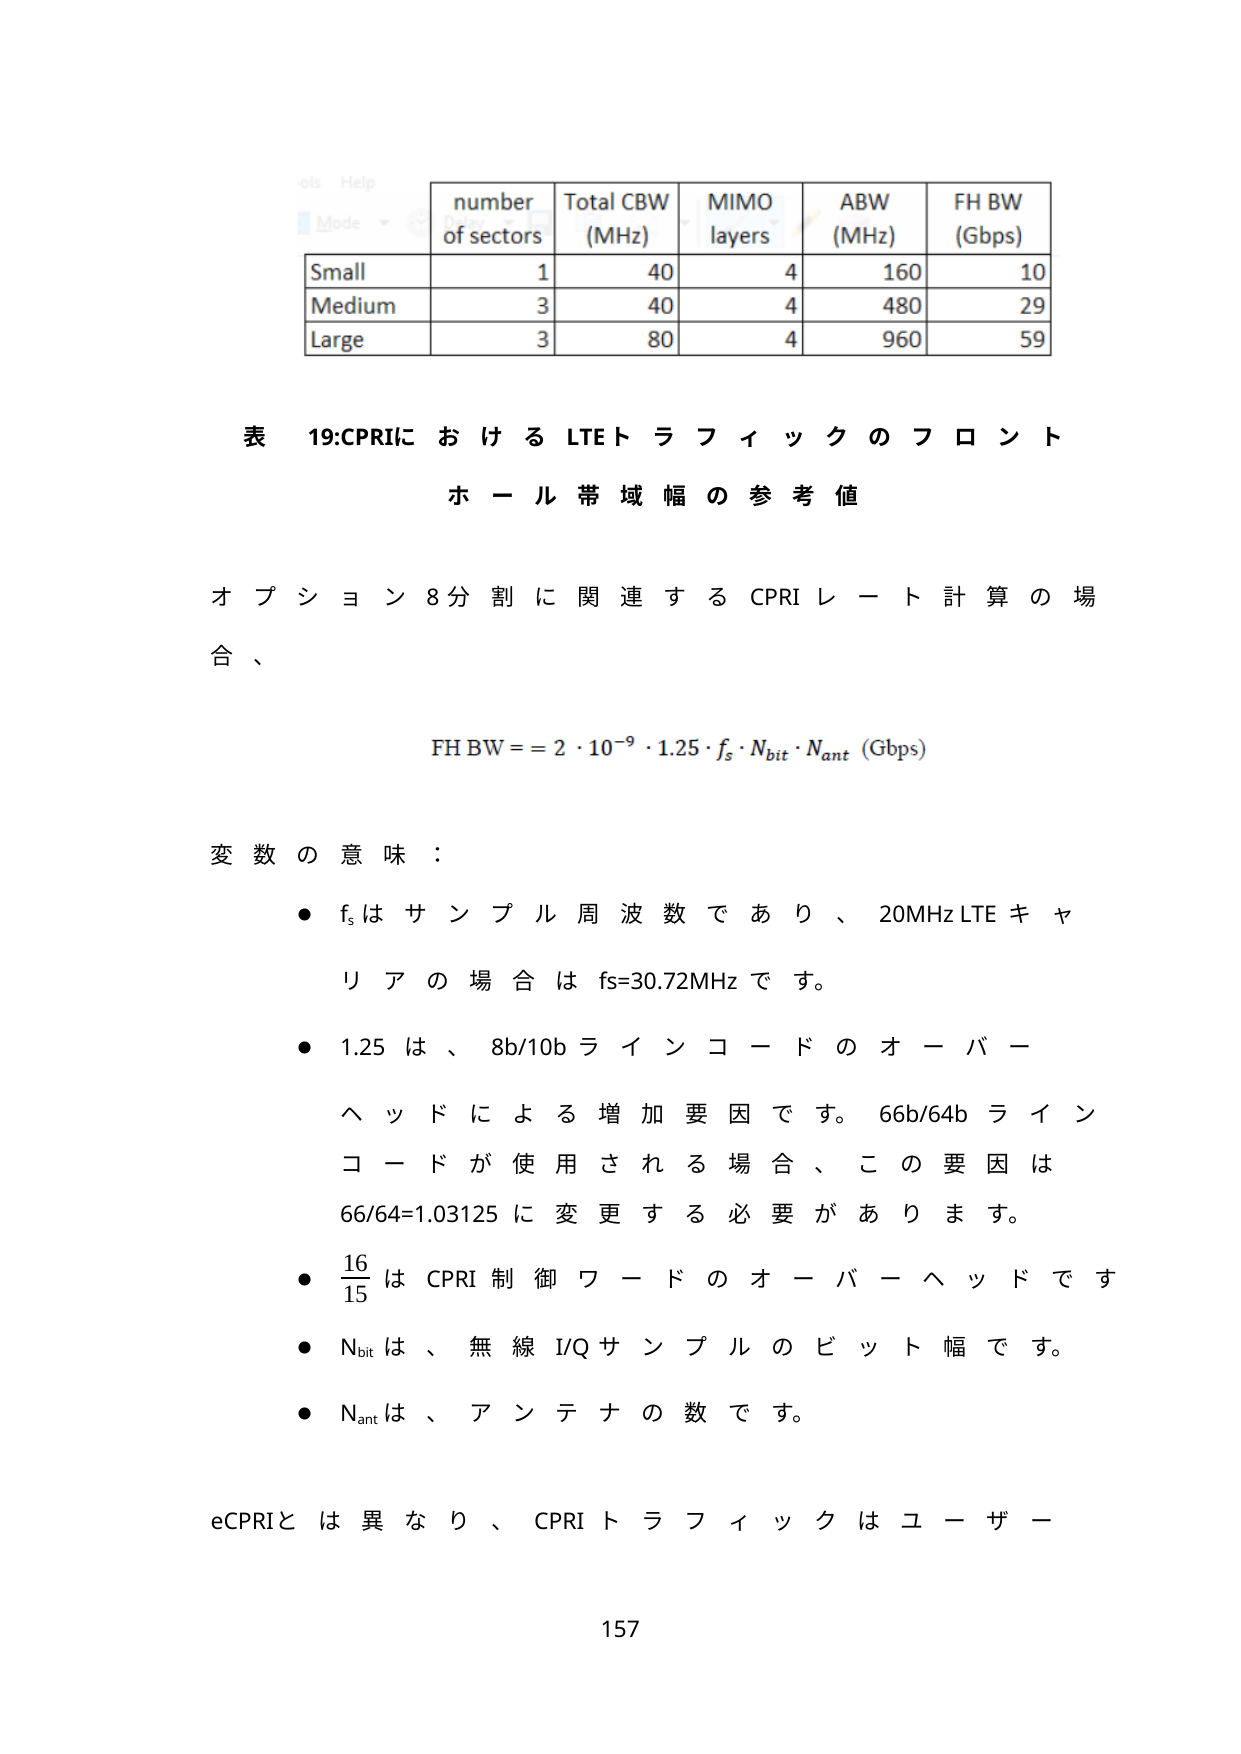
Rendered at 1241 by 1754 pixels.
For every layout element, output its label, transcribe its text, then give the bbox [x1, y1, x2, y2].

text オプション8分割に関連するCPRIレート計算の場合、 [198, 562, 1116, 671]
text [198, 1487, 1116, 1553]
list 1.25は、8b/10bラインコードのオーバーヘッドによる増加要因です。66b/64bラインコードが使用される場合、この要因は66/64=1.03125に変更する必要があります。 [285, 1013, 1116, 1245]
picture [210, 722, 1145, 780]
list Nbitは、無線I/Qサンプルのビット幅です。 [285, 1312, 1116, 1378]
text 表 19:CPRIにおけるLTEトラフィックのフロントホール帯域幅の参考値 [198, 402, 1116, 511]
text 変数の意味： [198, 837, 1116, 871]
picture [210, 162, 1137, 374]
list Nantは、アンテナの数です。 [285, 1378, 1116, 1445]
list fsはサンプル周波数であり、20MHz LTEキャリアの場合はfs=30.72MHzです。 [285, 880, 1116, 1013]
list はCPRI制御ワードのオーバーヘッドです。 [285, 1245, 1116, 1312]
